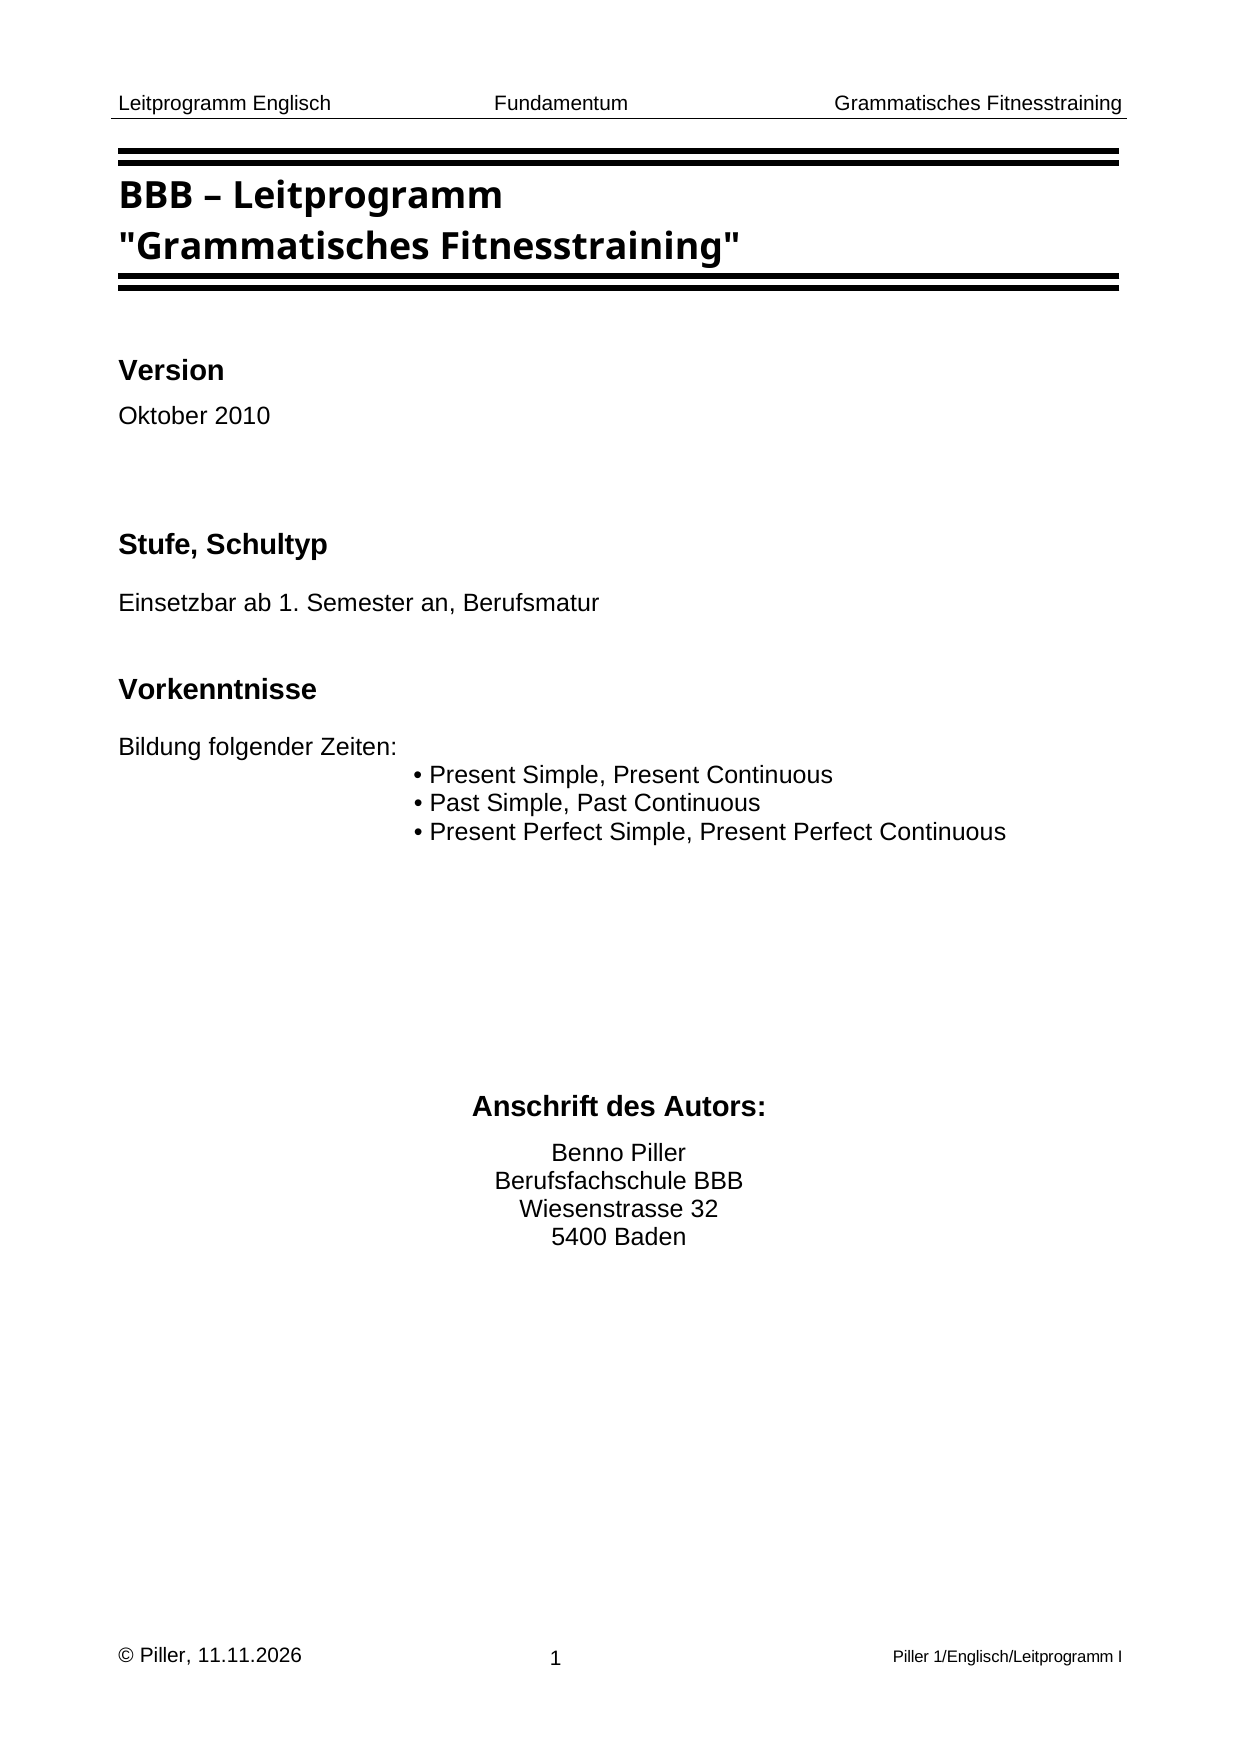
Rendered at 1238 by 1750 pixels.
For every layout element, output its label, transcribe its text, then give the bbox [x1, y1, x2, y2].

text BBB – Leitprogramm [118, 166, 1119, 199]
text Version [118, 353, 1119, 386]
text • Present Perfect Simple, Present Perfect Continuous [118, 817, 1119, 845]
text Benno Piller [118, 1139, 1119, 1167]
text "Grammatisches Fitnesstraining" [118, 199, 1119, 273]
text Vorkenntnisse [118, 673, 1119, 705]
text Oktober 2010 [118, 402, 1119, 430]
text Wiesenstrasse 32 [118, 1195, 1119, 1223]
text 5400 Baden [118, 1223, 1119, 1251]
text • Past Simple, Past Continuous [118, 789, 1119, 817]
text Berufsfachschule BBB [118, 1167, 1119, 1195]
text Stufe, Schultyp [118, 528, 1119, 561]
text Anschrift des Autors: [118, 1090, 1119, 1123]
text Einsetzbar ab 1. Semester an, Berufsmatur [118, 589, 1119, 617]
text Bildung folgender Zeiten: [118, 733, 1119, 761]
text • Present Simple, Present Continuous [339, 761, 1119, 789]
